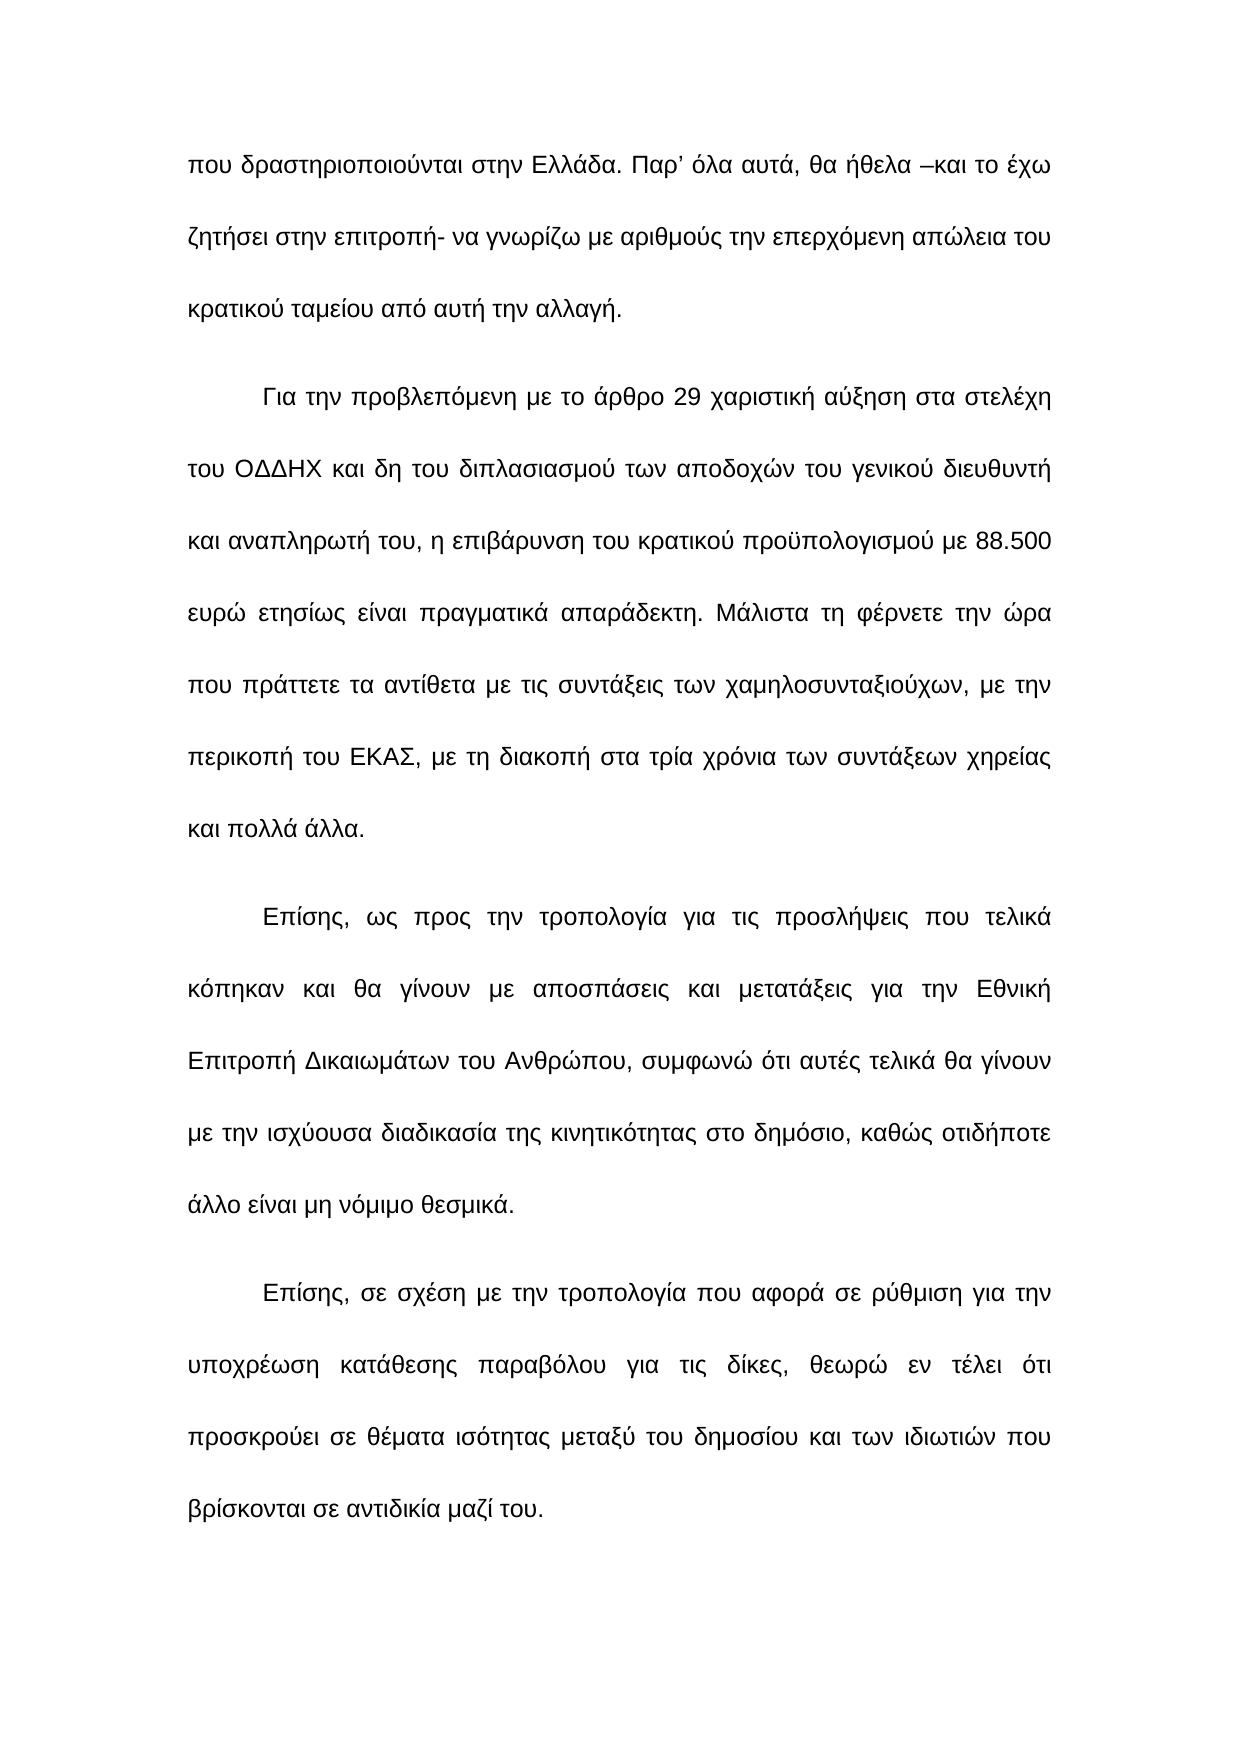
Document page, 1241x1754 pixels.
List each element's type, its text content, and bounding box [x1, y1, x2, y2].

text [187, 150, 1053, 322]
text Για την προβλεπόμενη με το άρθρο 29 χαριστική αύξηση στα στελέχη του ΟΔΔΗΧ και δη του διπλασιασμού των αποδοχών του γενικού διευθυντή και αναπληρωτή του, η επιβάρυνση του κρατικού προϋπολογισμού με 88.500 ευρώ ετησίως είναι πραγματικά απαράδεκτη. Μάλιστα τη φέρνετε την ώρα που πράττετε τα αντίθετα με τις συντάξεις των χαμηλοσυνταξιούχων, με την περικοπή του ΕΚΑΣ, με τη διακοπή στα τρία χρόνια των συντάξεων χηρείας και πολλά άλλα. [187, 382, 1053, 842]
text Επίσης, σε σχέση με την τροπολογία που αφορά σε ρύθμιση για την υποχρέωση κατάθεσης παραβόλου για τις δίκες, θεωρώ εν τέλει ότι προσκρούει σε θέματα ισότητας μεταξύ του δημοσίου και των ιδιωτιών που βρίσκονται σε αντιδικία μαζί του. [187, 1278, 1053, 1522]
text Επίσης, ως προς την τροπολογία για τις προσλήψεις που τελικά κόπηκαν και θα γίνουν με αποσπάσεις και μετατάξεις για την Εθνική Επιτροπή Δικαιωμάτων του Ανθρώπου, συμφωνώ ότι αυτές τελικά θα γίνουν με την ισχύουσα διαδικασία της κινητικότητας στο δημόσιο, καθώς οτιδήποτε άλλο είναι μη νόμιμο θεσμικά. [187, 902, 1053, 1218]
